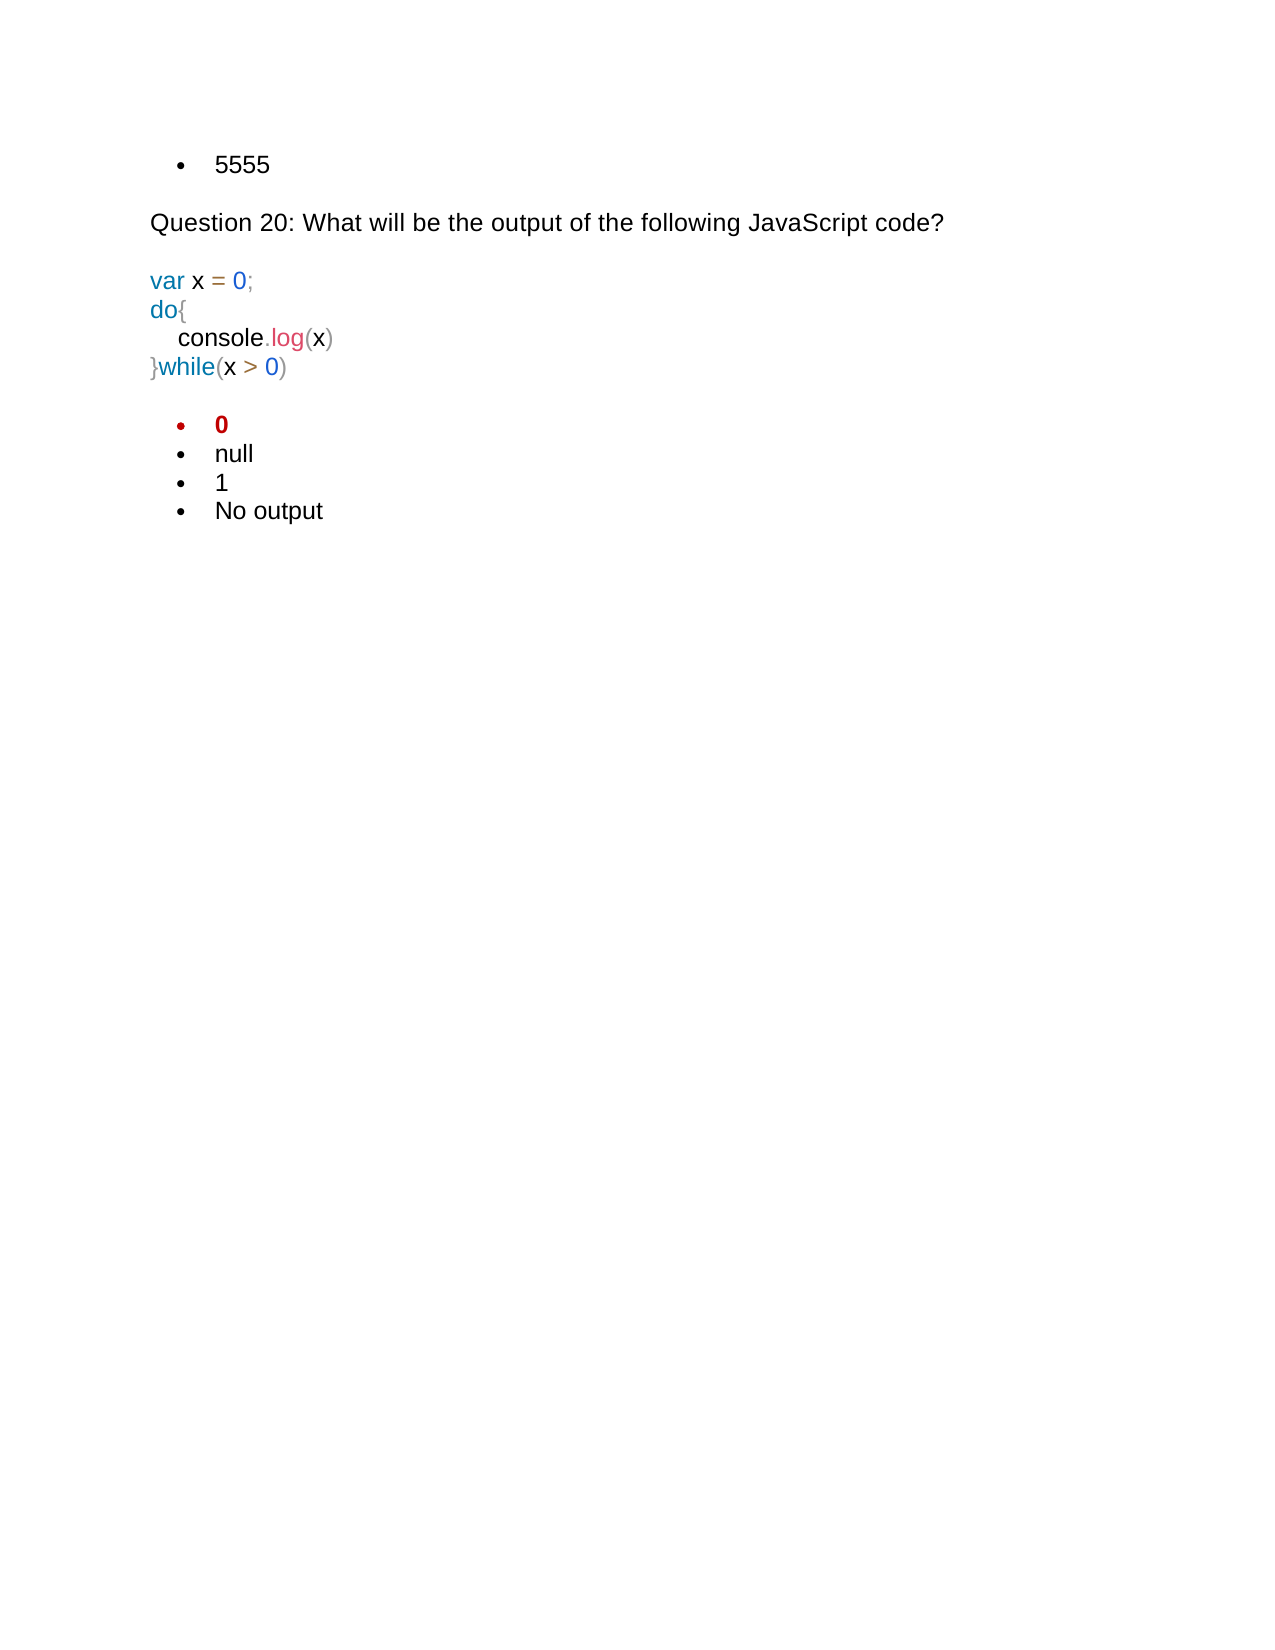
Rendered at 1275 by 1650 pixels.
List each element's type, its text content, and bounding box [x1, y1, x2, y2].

text Question 20: What will be the output of the following JavaScript code? [150, 208, 1125, 237]
list No output [177, 496, 1125, 525]
list null [177, 439, 1125, 467]
text }while(x > 0) [150, 352, 1125, 381]
text do{ [150, 294, 1125, 323]
text var x = 0; [150, 266, 1125, 294]
list 1 [177, 467, 1125, 496]
text console.log(x) [150, 323, 1125, 352]
list 5555 [177, 150, 1125, 179]
list 0 [177, 410, 1125, 439]
